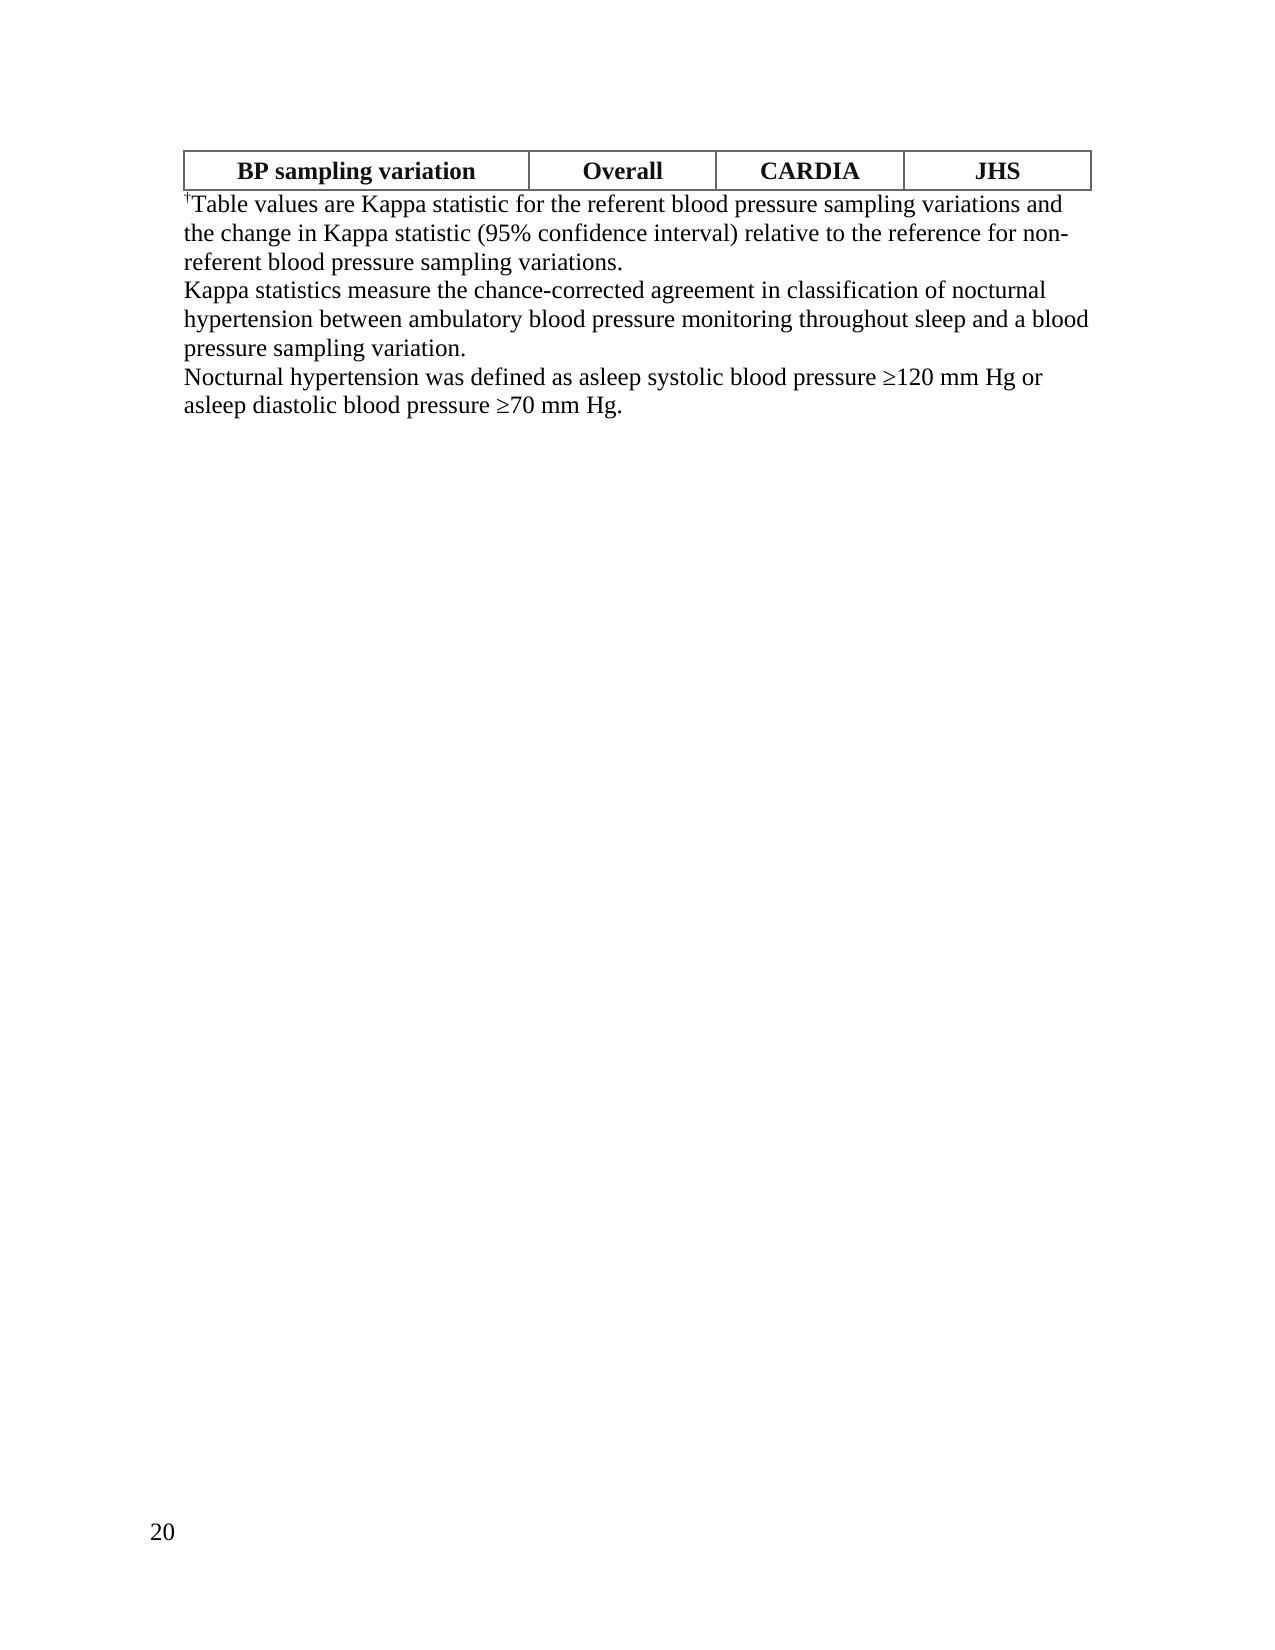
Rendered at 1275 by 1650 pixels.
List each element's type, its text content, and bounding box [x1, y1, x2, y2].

table_header JHS [905, 152, 1090, 189]
table_header Overall [530, 152, 715, 189]
table_header CARDIA [717, 152, 903, 189]
table_cell †Table values are Kappa statistic for the referent blood pressure sampling variations and the change in Kappa statistic (95% confidence interval) relative to the reference for non-referent blood pressure sampling variations. [184, 191, 1091, 275]
table_cell Kappa statistics measure the chance-corrected agreement in classification of nocturnal hypertension between ambulatory blood pressure monitoring throughout sleep and a blood pressure sampling variation. [184, 275, 1091, 362]
table_cell Nocturnal hypertension was defined as asleep systolic blood pressure ≥120 mm Hg or asleep diastolic blood pressure ≥70 mm Hg. [184, 362, 1091, 419]
table_header BP sampling variation [185, 152, 528, 189]
